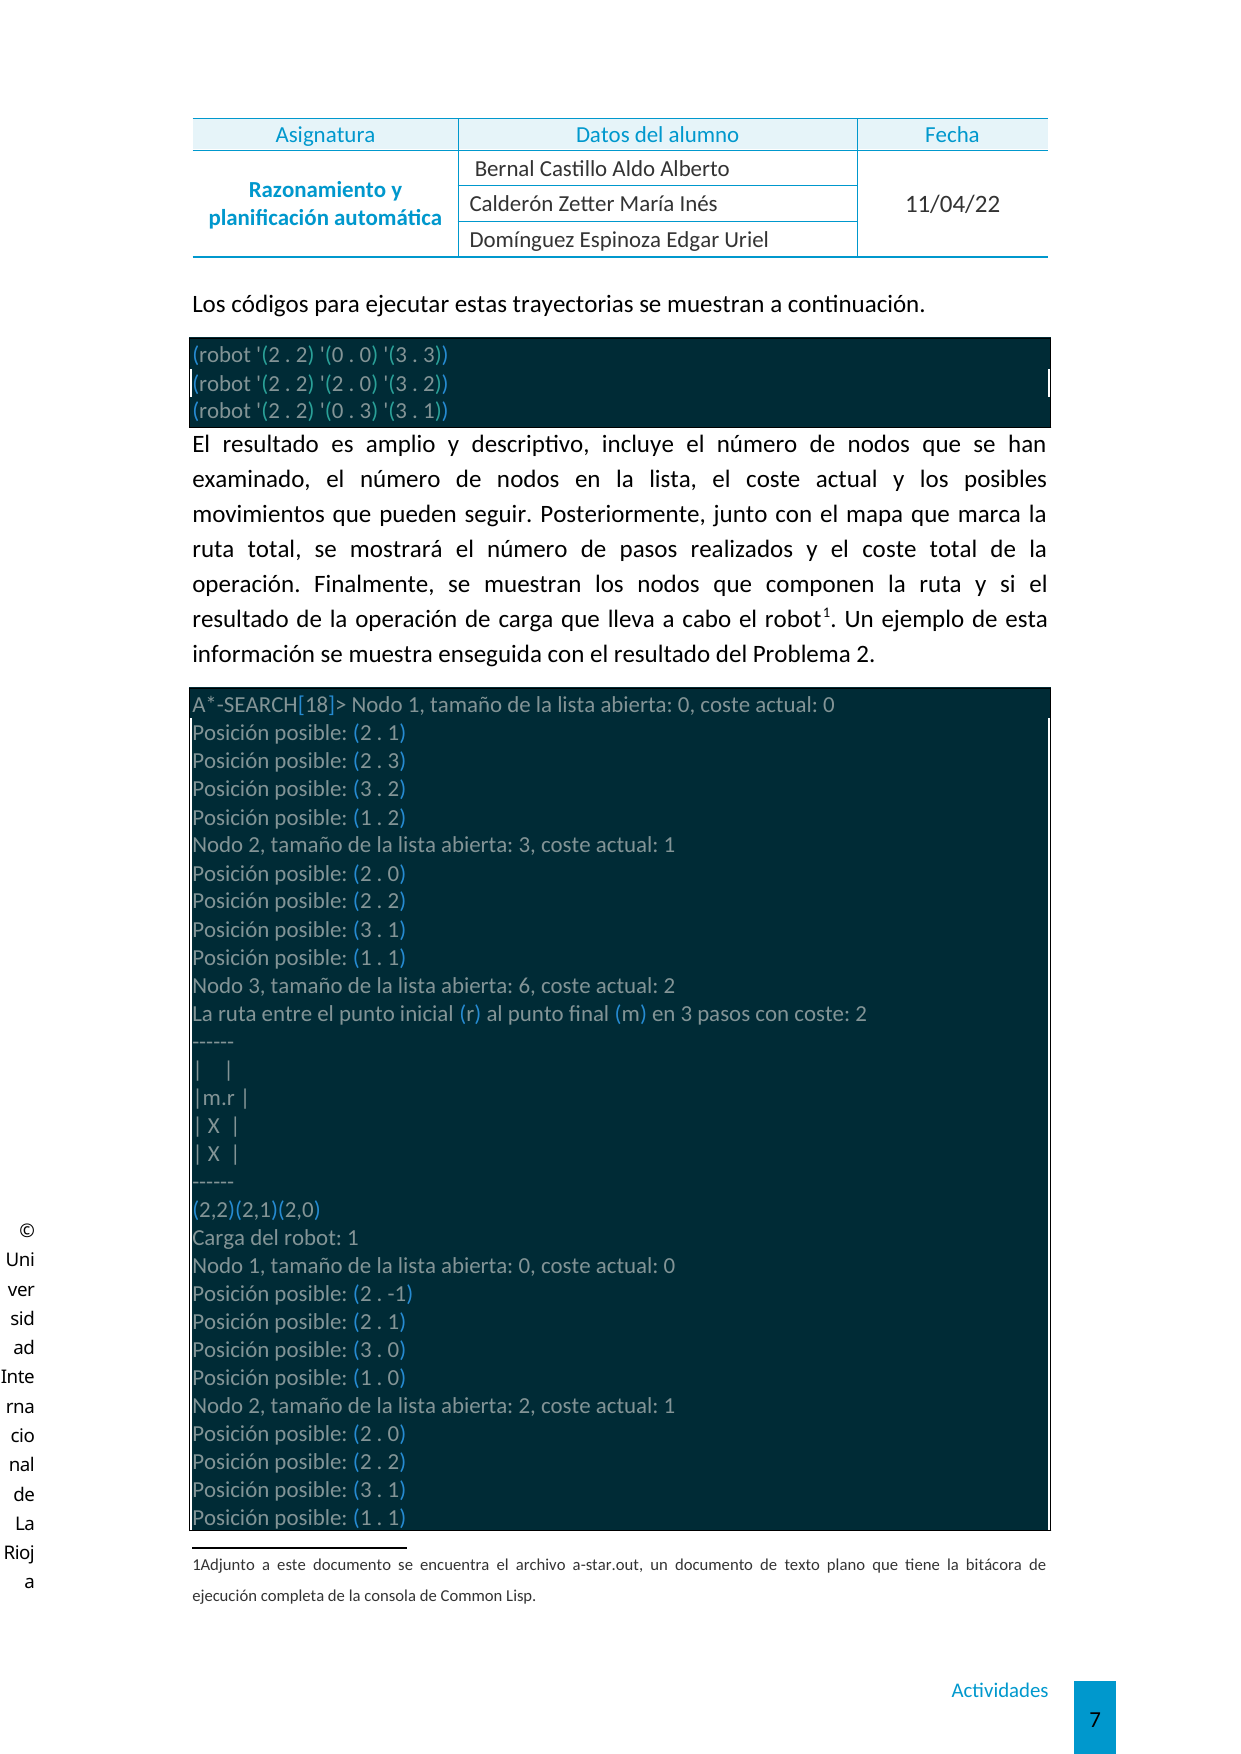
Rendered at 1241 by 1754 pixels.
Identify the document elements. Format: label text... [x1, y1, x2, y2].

text Nodo 2, tamaño de la lista abierta: 3, coste actual: 1 [192, 831, 1048, 859]
text Posición posible: (1 . 1) [192, 943, 1048, 971]
text ------ [192, 1167, 1048, 1195]
text Posición posible: (2 . 1) [192, 1307, 1048, 1335]
text Posición posible: (1 . 1) [192, 1503, 1048, 1530]
text Posición posible: (2 . -1) [192, 1279, 1048, 1307]
text Posición posible: (3 . 2) [192, 774, 1048, 803]
text Carga del robot: 1 [192, 1223, 1048, 1251]
text (robot '(2 . 2) '(0 . 3) '(3 . 1)) [190, 393, 1050, 427]
text Posición posible: (2 . 3) [192, 747, 1048, 774]
text A*-SEARCH[18]> Nodo 1, tamaño de la lista abierta: 0, coste actual: 0 [190, 689, 1050, 718]
text | X | [192, 1139, 1048, 1167]
text Posición posible: (2 . 0) [192, 1419, 1048, 1447]
text Los códigos para ejecutar estas trayectorias se muestran a continuación. [192, 288, 1048, 318]
text (2,2)(2,1)(2,0) [192, 1195, 1048, 1223]
text El resultado es amplio y descriptivo, incluye el número de nodos que se han examinado, el número de nodos en la lista, el coste actual y los posibles movimientos que pueden seguir. Posteriormente, junto con el mapa que marca la ruta total, se mostrará el número de pasos realizados y el coste total de la operación. Finalmente, se muestran los nodos que componen la ruta y si el resultado de la operación de carga que lleva a cabo el robot. Un ejemplo de esta información se muestra enseguida con el resultado del Problema 2. [192, 428, 1048, 668]
text Posición posible: (3 . 1) [192, 1475, 1048, 1503]
text Nodo 3, tamaño de la lista abierta: 6, coste actual: 2 [192, 971, 1048, 999]
text Posición posible: (1 . 0) [192, 1363, 1048, 1391]
text Nodo 2, tamaño de la lista abierta: 2, coste actual: 1 [192, 1391, 1048, 1419]
text | | [192, 1055, 1048, 1083]
text (robot '(2 . 2) '(2 . 0) '(3 . 2)) [192, 369, 1048, 393]
text Posición posible: (3 . 0) [192, 1335, 1048, 1363]
text Posición posible: (2 . 1) [192, 718, 1048, 747]
text La ruta entre el punto inicial (r) al punto final (m) en 3 pasos con coste: 2 [192, 999, 1048, 1027]
text |m.r | [192, 1083, 1048, 1111]
text | X | [192, 1111, 1048, 1139]
text Posición posible: (2 . 2) [192, 1447, 1048, 1475]
text Posición posible: (2 . 2) [192, 887, 1048, 915]
text Posición posible: (3 . 1) [192, 915, 1048, 943]
text Nodo 1, tamaño de la lista abierta: 0, coste actual: 0 [192, 1251, 1048, 1279]
text Posición posible: (2 . 0) [192, 859, 1048, 887]
text ------ [192, 1027, 1048, 1055]
text (robot '(2 . 2) '(0 . 0) '(3 . 3)) [190, 339, 1050, 369]
text Posición posible: (1 . 2) [192, 803, 1048, 831]
